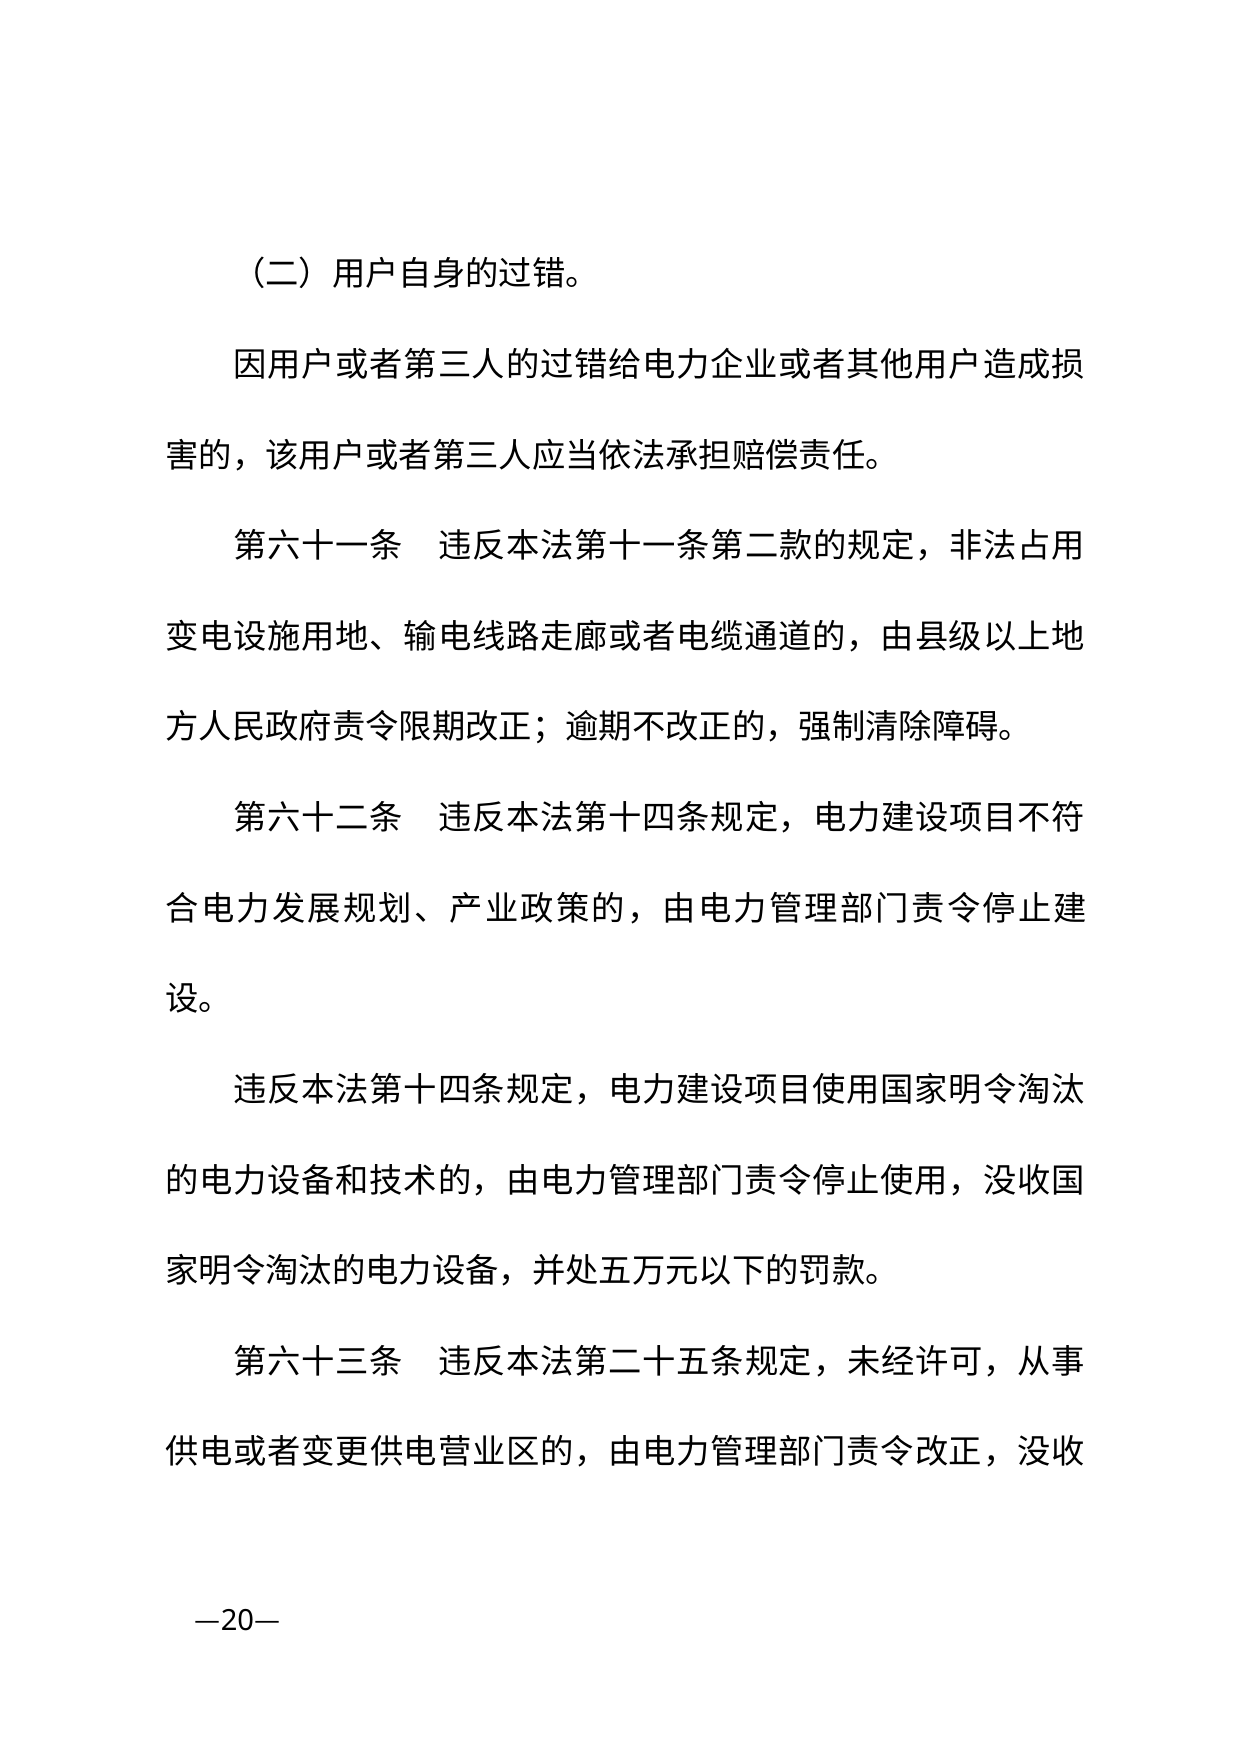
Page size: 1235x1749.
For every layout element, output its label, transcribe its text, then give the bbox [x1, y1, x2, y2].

text 第六十二条 违反本法第十四条规定，电力建设项目不符合电力发展规划、产业政策的，由电力管理部门责令停止建设。 [165, 770, 1087, 1042]
text 违反本法第十四条规定，电力建设项目使用国家明令淘汰的电力设备和技术的，由电力管理部门责令停止使用，没收国家明令淘汰的电力设备，并处五万元以下的罚款。 [165, 1042, 1087, 1313]
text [165, 1313, 1087, 1495]
text （二）用户自身的过错。 [165, 226, 1087, 317]
text 因用户或者第三人的过错给电力企业或者其他用户造成损害的，该用户或者第三人应当依法承担赔偿责任。 [165, 317, 1087, 498]
text 第六十一条 违反本法第十一条第二款的规定，非法占用变电设施用地、输电线路走廊或者电缆通道的，由县级以上地方人民政府责令限期改正；逾期不改正的，强制清除障碍。 [165, 498, 1087, 770]
